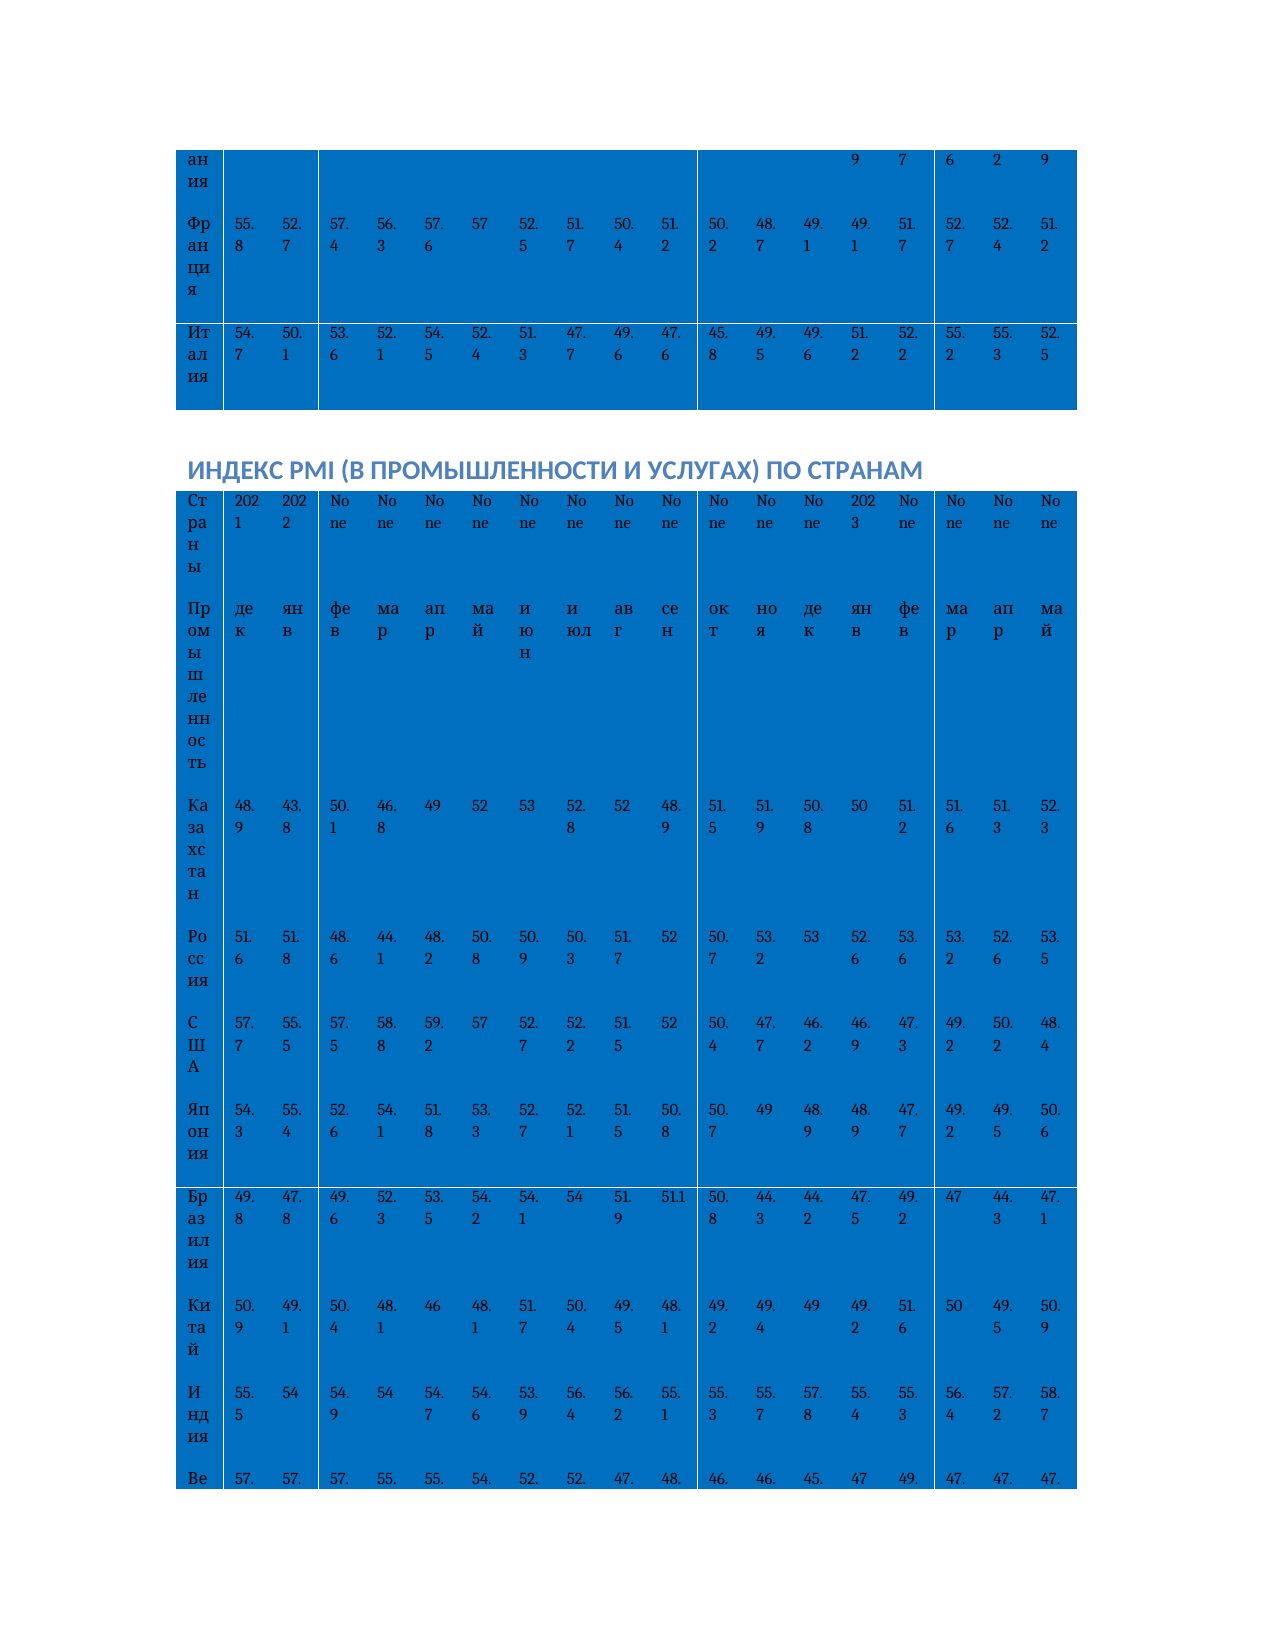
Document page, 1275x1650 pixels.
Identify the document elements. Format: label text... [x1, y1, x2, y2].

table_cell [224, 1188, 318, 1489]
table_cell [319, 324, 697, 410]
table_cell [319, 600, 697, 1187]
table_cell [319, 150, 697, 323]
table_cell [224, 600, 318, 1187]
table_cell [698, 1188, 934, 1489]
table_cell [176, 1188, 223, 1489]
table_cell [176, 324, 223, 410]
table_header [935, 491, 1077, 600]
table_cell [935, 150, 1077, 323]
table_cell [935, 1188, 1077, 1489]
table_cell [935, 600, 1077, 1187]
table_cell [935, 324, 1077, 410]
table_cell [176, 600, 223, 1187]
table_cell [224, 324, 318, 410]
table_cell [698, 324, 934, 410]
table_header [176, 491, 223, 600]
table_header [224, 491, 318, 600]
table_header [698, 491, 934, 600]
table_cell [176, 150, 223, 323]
subtitle ИНДЕКС PMI (В ПРОМЫШЛЕННОСТИ И УСЛУГАХ) ПО СТРАНАМ [187, 453, 1087, 486]
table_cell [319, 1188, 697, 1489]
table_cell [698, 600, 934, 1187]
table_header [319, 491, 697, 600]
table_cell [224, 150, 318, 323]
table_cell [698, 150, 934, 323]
